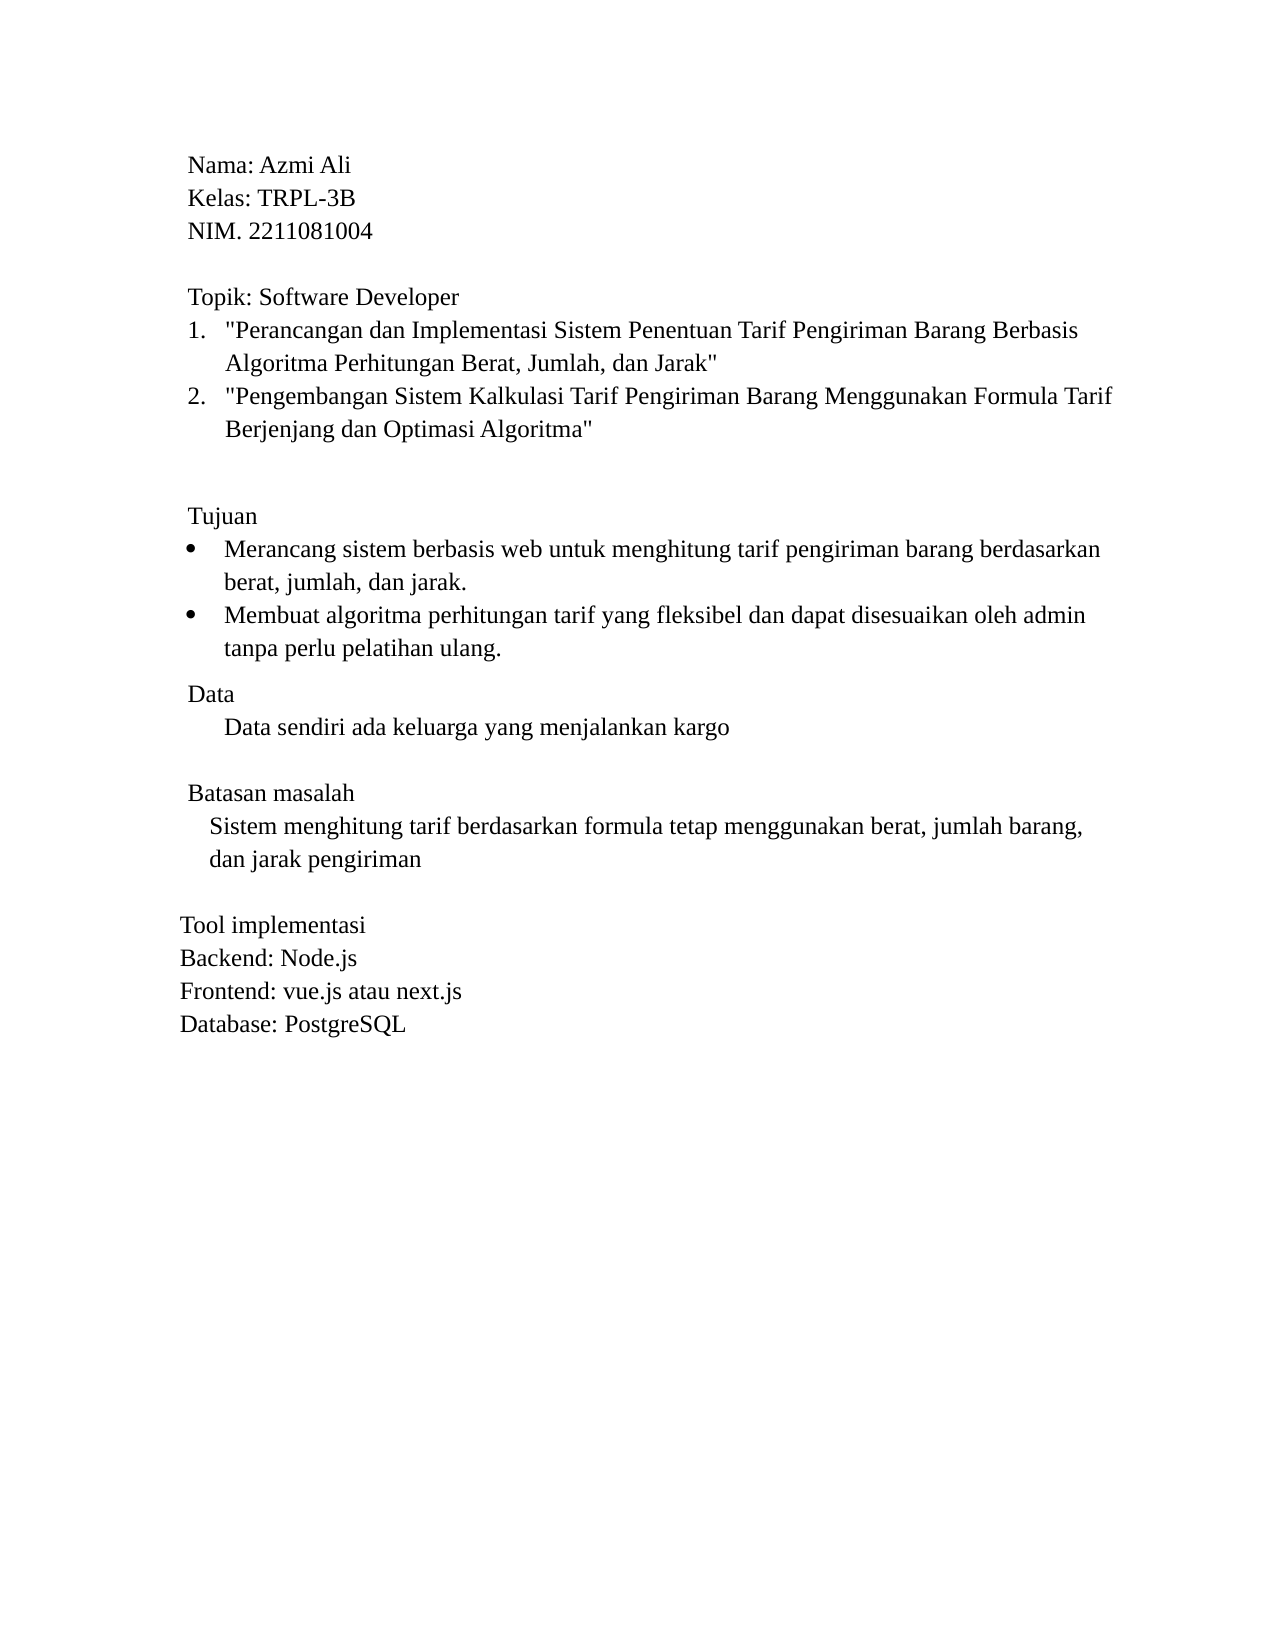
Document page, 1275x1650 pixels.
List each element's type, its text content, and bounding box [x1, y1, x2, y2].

text Tool implementasi [179, 910, 1125, 938]
text Batasan masalah [187, 778, 1125, 806]
list "Pengembangan Sistem Kalkulasi Tarif Pengiriman Barang Menggunakan Formula Tarif Berjenjang dan Optimasi Algoritma" [187, 381, 1125, 443]
list Merancang sistem berbasis web untuk menghitung tarif pengiriman barang berdasarkan berat, jumlah, dan jarak. [186, 534, 1125, 596]
text Topik: Software Developer [187, 282, 1125, 311]
text Frontend: vue.js atau next.js [179, 976, 1125, 1004]
text Sistem menghitung tarif berdasarkan formula tetap menggunakan berat, jumlah barang, dan jarak pengiriman [209, 811, 1125, 872]
text Kelas: TRPL-3B [187, 183, 1125, 212]
list Membuat algoritma perhitungan tarif yang fleksibel dan dapat disesuaikan oleh admin tanpa perlu pelatihan ulang. [186, 600, 1125, 662]
text NIM. 2211081004 [187, 216, 1125, 245]
text Data [187, 679, 1125, 707]
text Database: PostgreSQL [179, 1009, 1125, 1038]
list "Perancangan dan Implementasi Sistem Penentuan Tarif Pengiriman Barang Berbasis Algoritma Perhitungan Berat, Jumlah, dan Jarak" [187, 315, 1125, 377]
text Nama: Azmi Ali [187, 150, 1125, 179]
text Data sendiri ada keluarga yang menjalankan kargo [224, 712, 1125, 740]
text Backend: Node.js [179, 943, 1125, 972]
text Tujuan [187, 501, 1125, 530]
